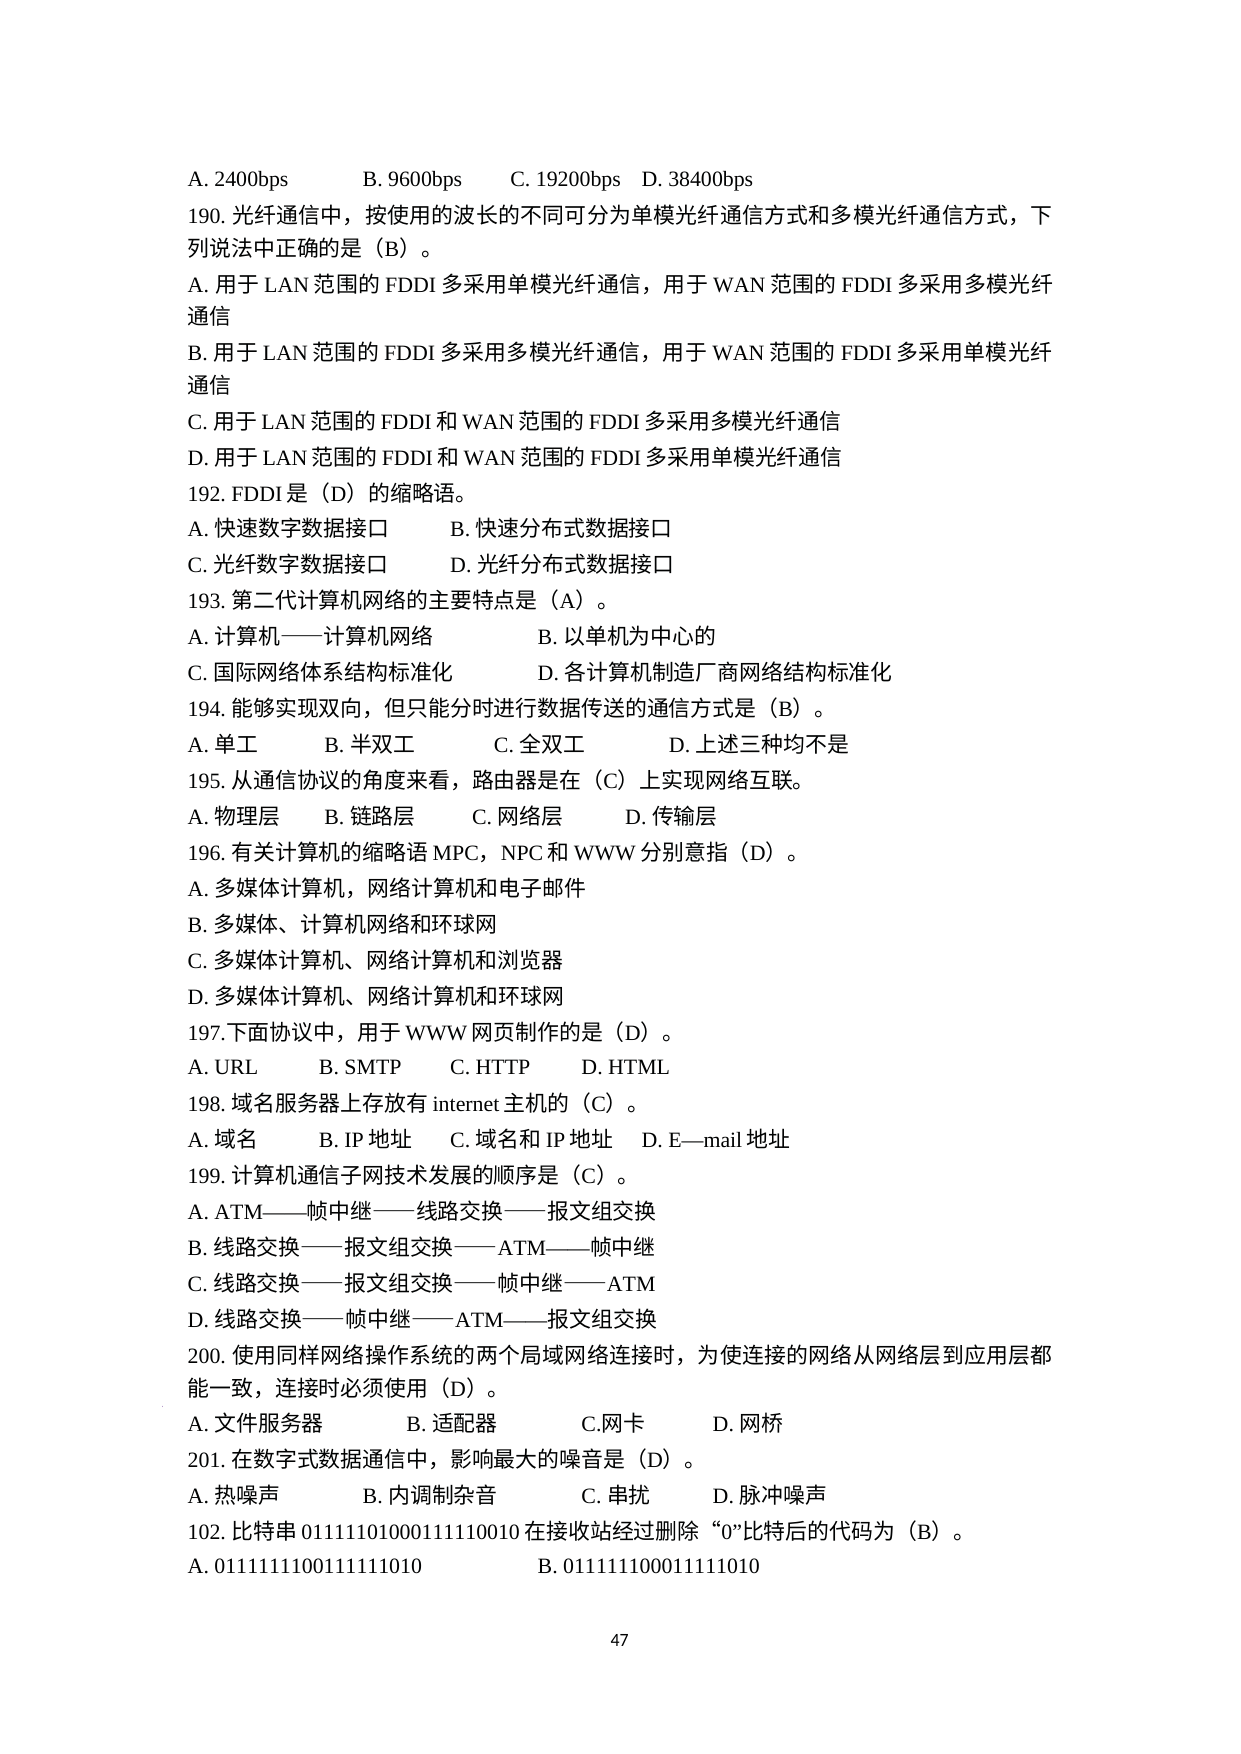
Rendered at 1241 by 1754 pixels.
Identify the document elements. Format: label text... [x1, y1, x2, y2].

text 195. 从通信协议的角度来看，路由器是在（C）上实现网络互联。 [187, 763, 1053, 795]
text A. ATM——帧中继——线路交换——报文组交换 [187, 1194, 1053, 1226]
text A. 快速数字数据接口 B. 快速分布式数据接口 [187, 511, 1053, 543]
text 194. 能够实现双向，但只能分时进行数据传送的通信方式是（B）。 [187, 691, 1053, 723]
text A. URL B. SMTP C. HTTP D. HTML [187, 1050, 1053, 1083]
text D. 多媒体计算机、网络计算机和环球网 [187, 978, 1053, 1011]
text 196. 有关计算机的缩略语MPC，NPC和WWW分别意指（D）。 [187, 834, 1053, 867]
text A. 物理层 B. 链路层 C. 网络层 D. 传输层 [187, 798, 1053, 831]
text A. 文件服务器 B. 适配器 C.网卡 D. 网桥 [187, 1406, 1053, 1438]
text A. 域名 B. IP地址 C. 域名和IP地址 D. E—mail地址 [187, 1122, 1053, 1154]
text 193. 第二代计算机网络的主要特点是（A）。 [187, 583, 1053, 615]
text A. 计算机——计算机网络 B. 以单机为中心的 [187, 619, 1053, 651]
text B. 线路交换——报文组交换——ATM——帧中继 [187, 1230, 1053, 1262]
text D. 用于LAN范围的FDDI和WAN范围的FDDI多采用单模光纤通信 [187, 439, 1053, 472]
text B. 多媒体、计算机网络和环球网 [187, 906, 1053, 939]
text 197.下面协议中，用于WWW网页制作的是（D）。 [187, 1014, 1053, 1047]
text A. 单工 B. 半双工 C. 全双工 D. 上述三种均不是 [187, 727, 1053, 759]
text C. 光纤数字数据接口 D. 光纤分布式数据接口 [187, 547, 1053, 579]
text A. 用于LAN范围的FDDI多采用单模光纤通信，用于WAN范围的FDDI多采用多模光纤通信 [187, 266, 1053, 331]
text 200. 使用同样网络操作系统的两个局域网络连接时，为使连接的网络从网络层到应用层都能一致，连接时必须使用（D）。 [187, 1338, 1053, 1403]
text 201. 在数字式数据通信中，影响最大的噪音是（D）。 [187, 1442, 1053, 1474]
text C. 多媒体计算机、网络计算机和浏览器 [187, 942, 1053, 975]
text C. 线路交换——报文组交换——帧中继——ATM [187, 1266, 1053, 1298]
text 190. 光纤通信中，按使用的波长的不同可分为单模光纤通信方式和多模光纤通信方式，下列说法中正确的是（B）。 [187, 198, 1053, 263]
text A. 0111111100111111010 B. 011111100011111010 [187, 1550, 1053, 1582]
text 199. 计算机通信子网技术发展的顺序是（C）。 [187, 1158, 1053, 1190]
text C. 用于LAN范围的FDDI和WAN范围的FDDI多采用多模光纤通信 [187, 403, 1053, 436]
text C. 国际网络体系结构标准化 D. 各计算机制造厂商网络结构标准化 [187, 655, 1053, 687]
text A. 2400bps B. 9600bps C. 19200bps D. 38400bps [187, 162, 1053, 194]
text 102. 比特串01111101000111110010在接收站经过删除“0”比特后的代码为（B）。 [187, 1514, 1053, 1546]
text D. 线路交换——帧中继——ATM——报文组交换 [187, 1302, 1053, 1334]
text A. 多媒体计算机，网络计算机和电子邮件 [187, 870, 1053, 903]
text 192. FDDI是（D）的缩略语。 [187, 475, 1053, 508]
text B. 用于LAN范围的FDDI多采用多模光纤通信，用于WAN范围的FDDI多采用单模光纤通信 [187, 335, 1053, 400]
text 198. 域名服务器上存放有internet主机的（C）。 [187, 1086, 1053, 1118]
text A. 热噪声 B. 内调制杂音 C. 串扰 D. 脉冲噪声 [187, 1478, 1053, 1510]
